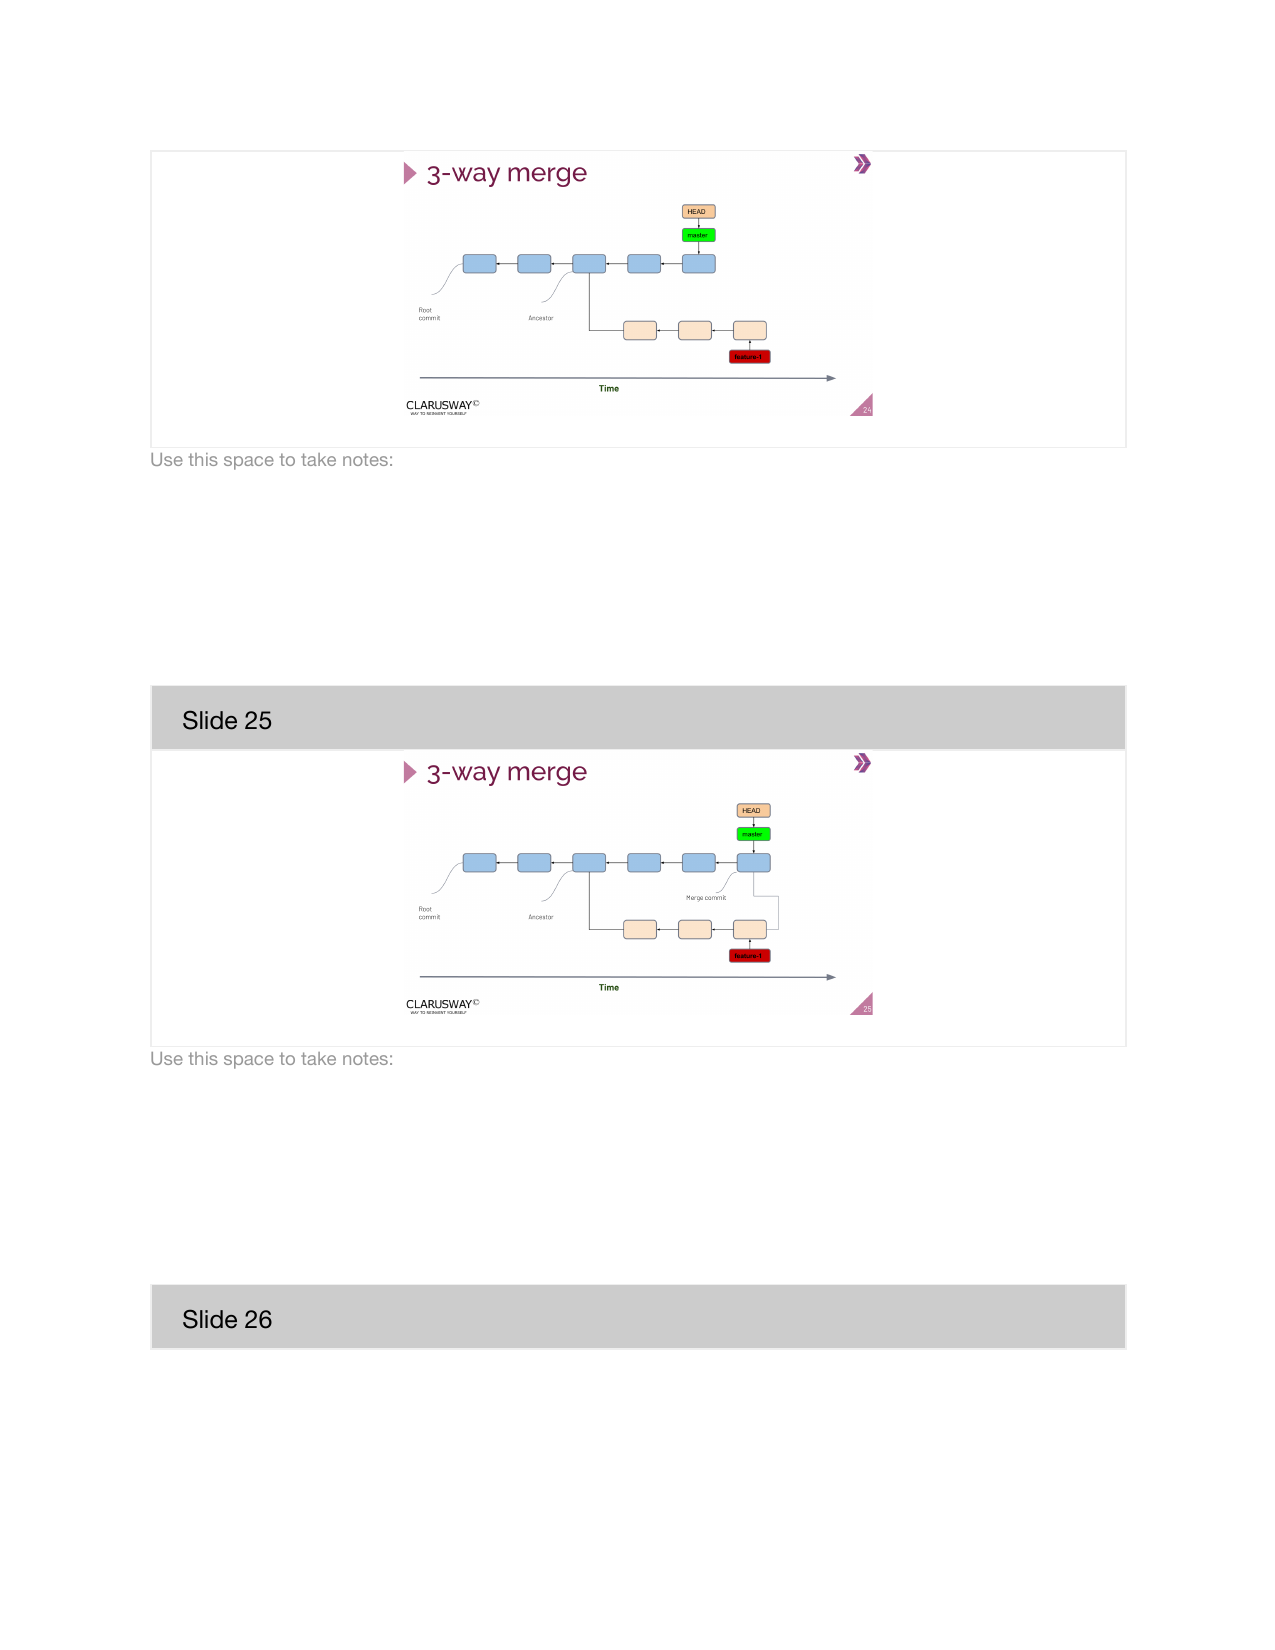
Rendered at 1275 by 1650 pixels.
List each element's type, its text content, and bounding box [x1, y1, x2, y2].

table_header Slide 25 [152, 686, 1125, 749]
table_cell [152, 751, 1125, 1046]
text Use this space to take notes: [150, 1047, 1125, 1071]
table_header Slide 26 [152, 1285, 1125, 1348]
picture [403, 750, 873, 1015]
picture [403, 151, 873, 416]
text Use this space to take notes: [150, 448, 1125, 472]
table_cell [152, 152, 1125, 447]
